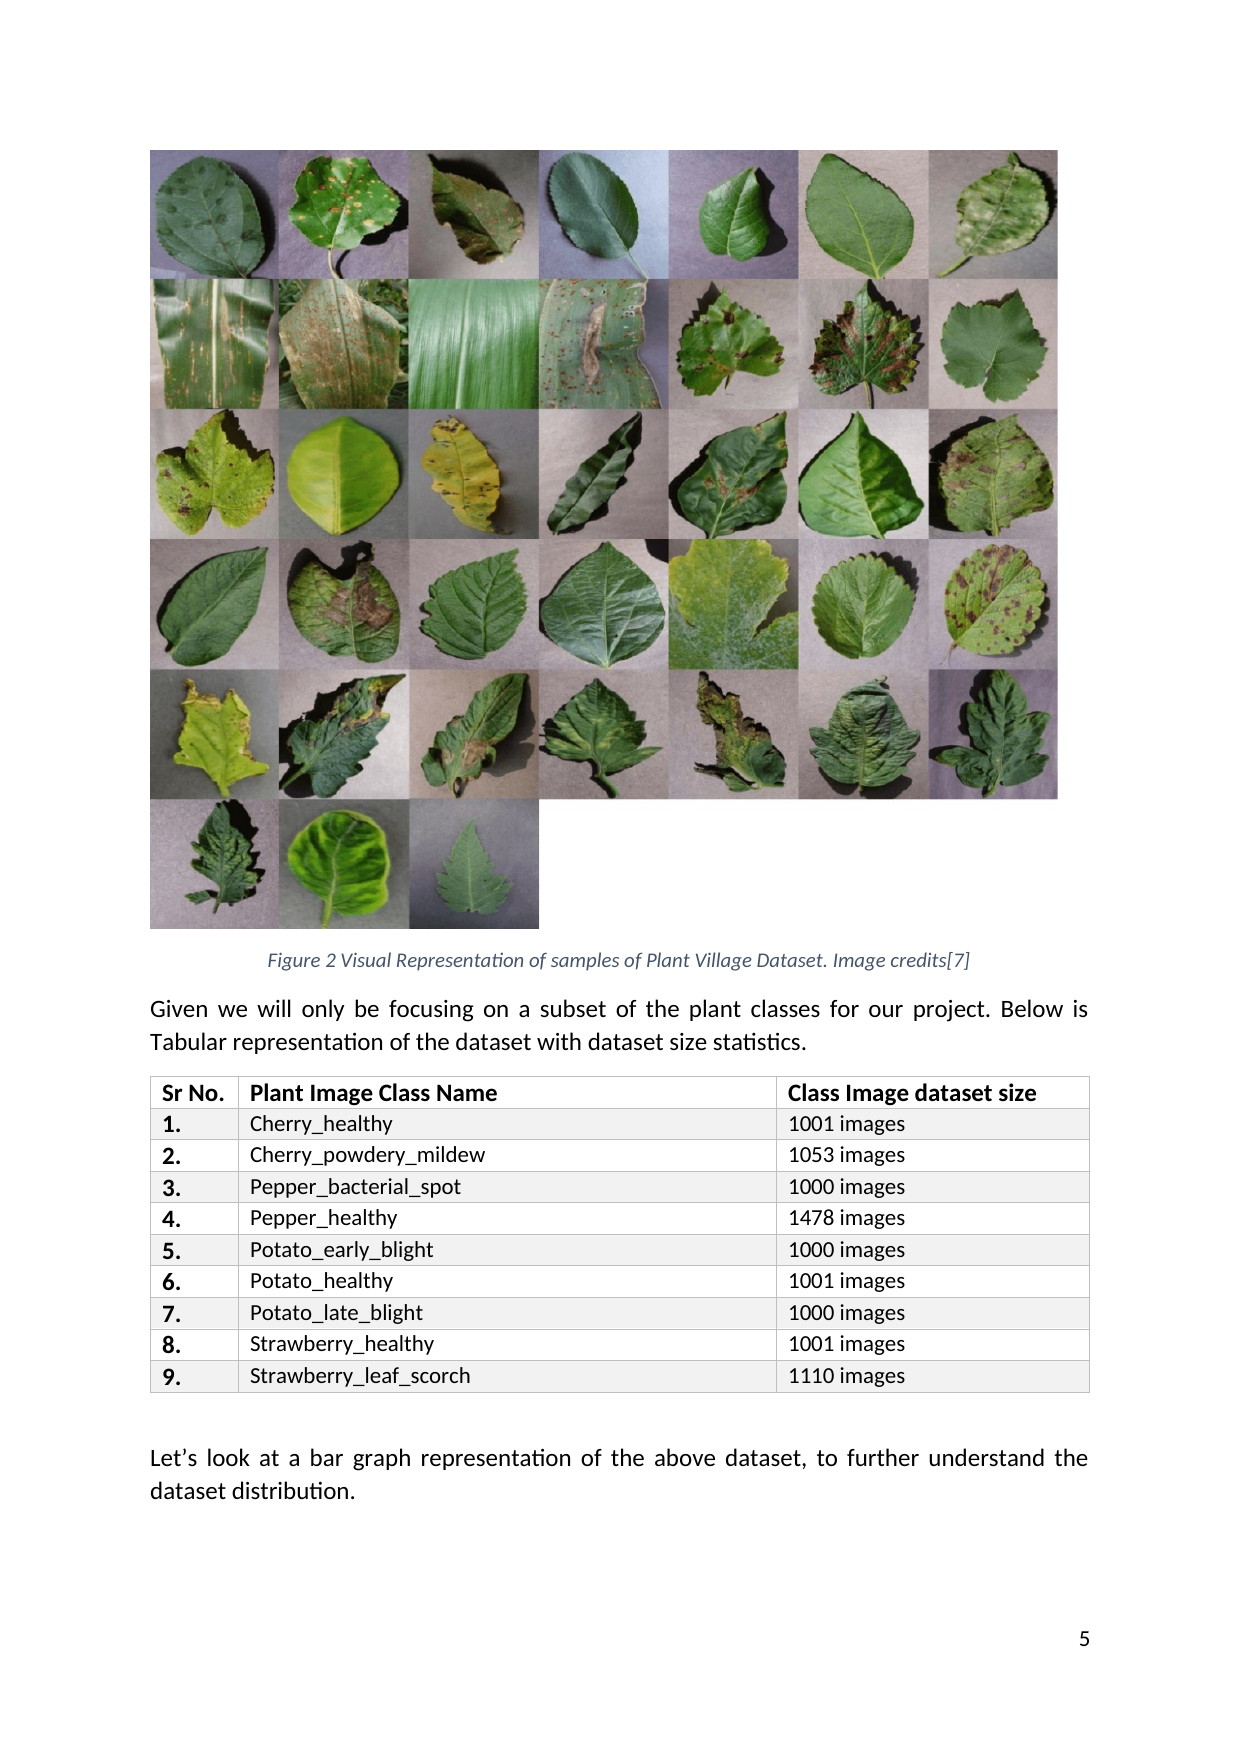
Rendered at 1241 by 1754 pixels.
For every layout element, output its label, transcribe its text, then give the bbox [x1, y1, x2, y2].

table_cell 9. [151, 1361, 238, 1392]
table_header Sr No. [151, 1077, 238, 1108]
table_cell 8. [151, 1330, 238, 1360]
table_cell Potato_early_blight [239, 1235, 776, 1265]
table_cell Potato_healthy [239, 1266, 776, 1297]
picture [150, 150, 1058, 929]
table_cell 1110 images [777, 1361, 1089, 1392]
text Figure 2 Visual Representation of samples of Plant Village Dataset. Image credits[7] [150, 947, 1090, 973]
table_header Class Image dataset size [777, 1077, 1089, 1108]
table_cell Pepper_healthy [239, 1203, 776, 1234]
text Let’s look at a bar graph representation of the above dataset, to further understand the dataset distribution. [150, 1442, 1090, 1506]
table_cell 2. [151, 1140, 238, 1171]
table_cell 1001 images [777, 1109, 1089, 1139]
table_cell 7. [151, 1298, 238, 1328]
table_cell Cherry_healthy [239, 1109, 776, 1139]
table_cell 1478 images [777, 1203, 1089, 1234]
table_cell 1000 images [777, 1172, 1089, 1202]
table_cell 1001 images [777, 1266, 1089, 1297]
table_cell 5. [151, 1235, 238, 1265]
table_cell 6. [151, 1266, 238, 1297]
table_cell 1001 images [777, 1330, 1089, 1360]
table_cell 1. [151, 1109, 238, 1139]
table_cell 3. [151, 1172, 238, 1202]
table_cell 1000 images [777, 1235, 1089, 1265]
table_cell Pepper_bacterial_spot [239, 1172, 776, 1202]
table_cell Strawberry_leaf_scorch [239, 1361, 776, 1392]
table_cell 1053 images [777, 1140, 1089, 1171]
table_cell 4. [151, 1203, 238, 1234]
table_header Plant Image Class Name [239, 1077, 776, 1108]
table_cell Cherry_powdery_mildew [239, 1140, 776, 1171]
text Given we will only be focusing on a subset of the plant classes for our project. Below is Tabular representation of the dataset with dataset size statistics. [150, 993, 1090, 1057]
table_cell Strawberry_healthy [239, 1330, 776, 1360]
table_cell 1000 images [777, 1298, 1089, 1328]
table_cell Potato_late_blight [239, 1298, 776, 1328]
